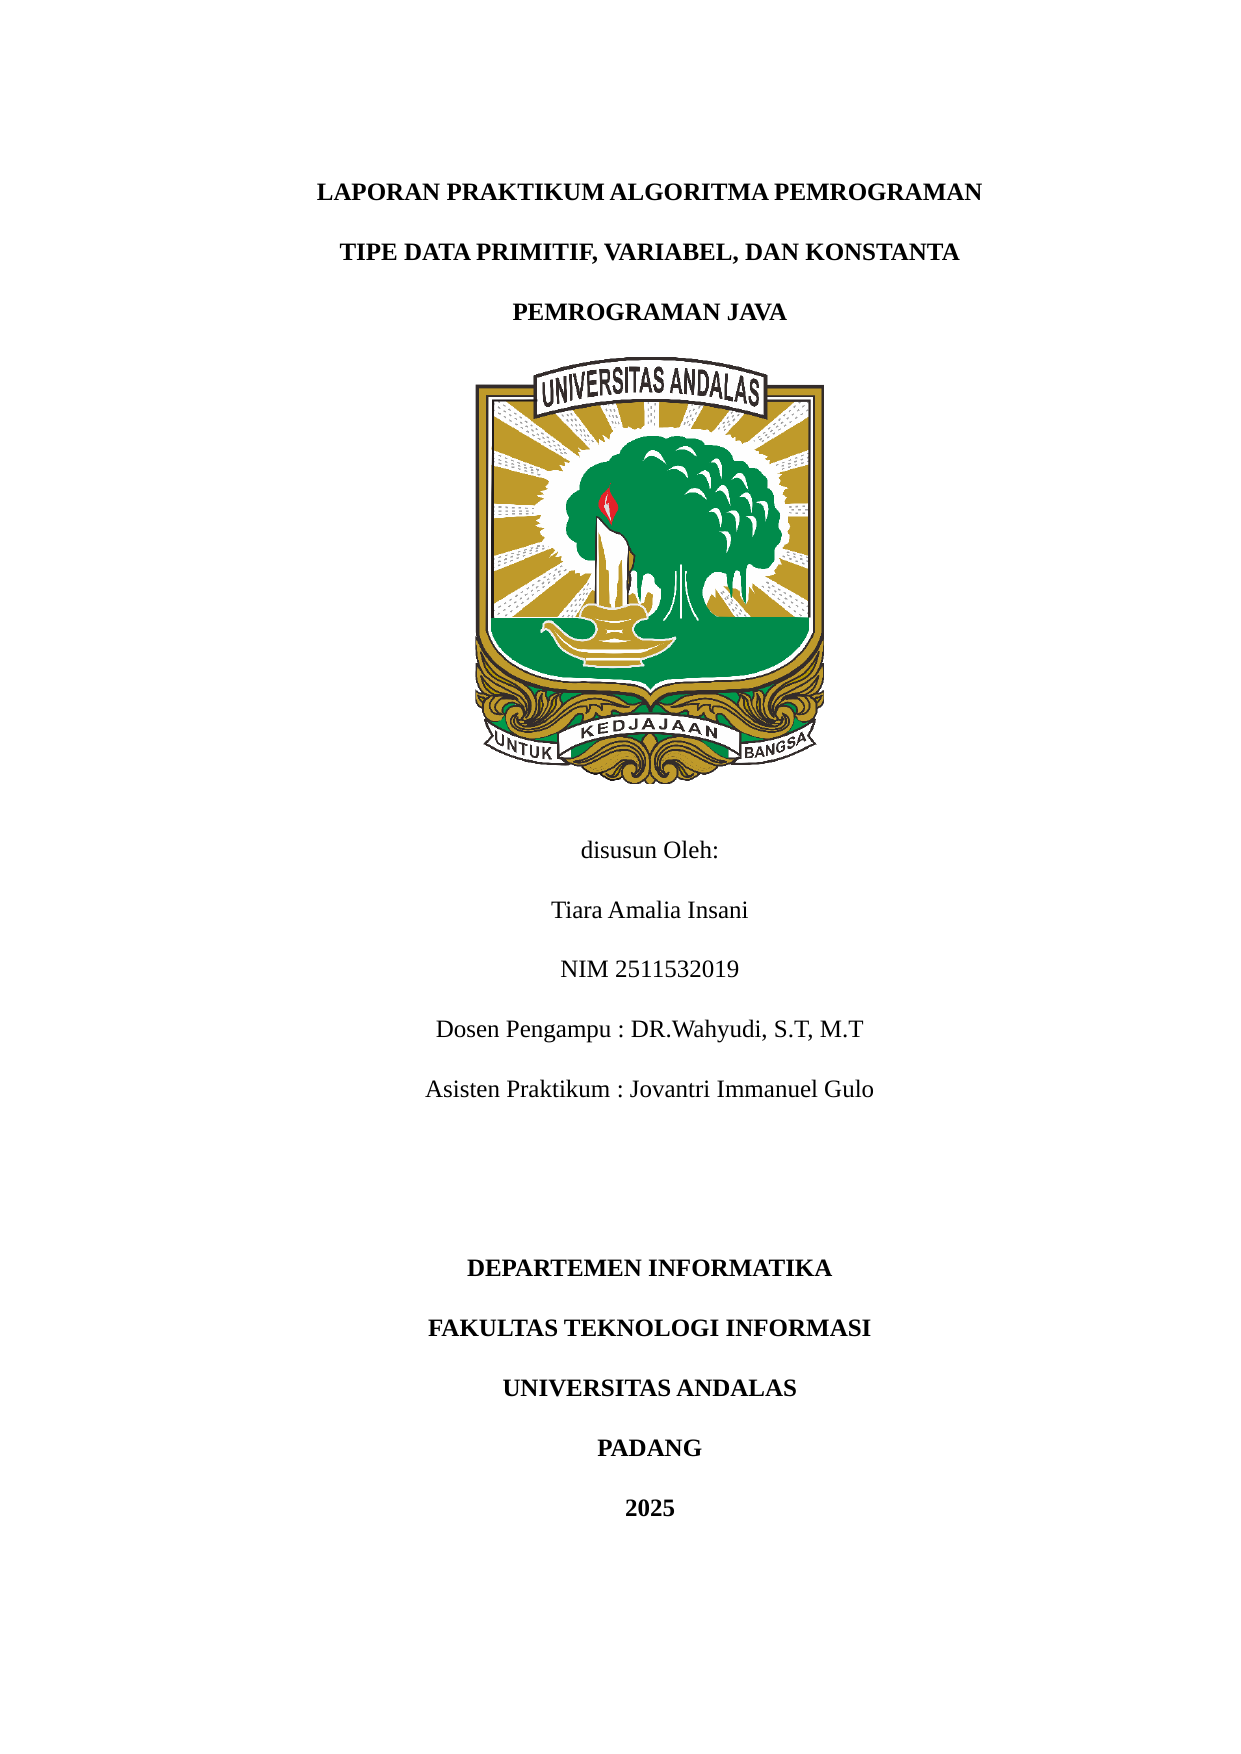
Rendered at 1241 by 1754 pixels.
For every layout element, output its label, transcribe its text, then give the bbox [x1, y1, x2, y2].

text UNIVERSITAS ANDALAS [236, 1373, 1063, 1402]
text FAKULTAS TEKNOLOGI INFORMASI [236, 1313, 1063, 1342]
text PEMROGRAMAN JAVA [236, 297, 1063, 326]
text Tiara Amalia Insani [236, 895, 1063, 923]
text TIPE DATA PRIMITIF, VARIABEL, DAN KONSTANTA [236, 237, 1063, 266]
text Dosen Pengampu : DR.Wahyudi, S.T, M.T [236, 1014, 1063, 1043]
text Asisten Praktikum : Jovantri Immanuel Gulo [236, 1074, 1063, 1103]
text PADANG [236, 1433, 1063, 1462]
text LAPORAN PRAKTIKUM ALGORITMA PEMROGRAMAN [236, 177, 1063, 206]
picture [473, 357, 824, 783]
text 2025 [236, 1493, 1063, 1521]
text DEPARTEMEN INFORMATIKA [236, 1253, 1063, 1282]
text disusun Oleh: [236, 835, 1063, 864]
text NIM 2511532019 [236, 954, 1063, 983]
